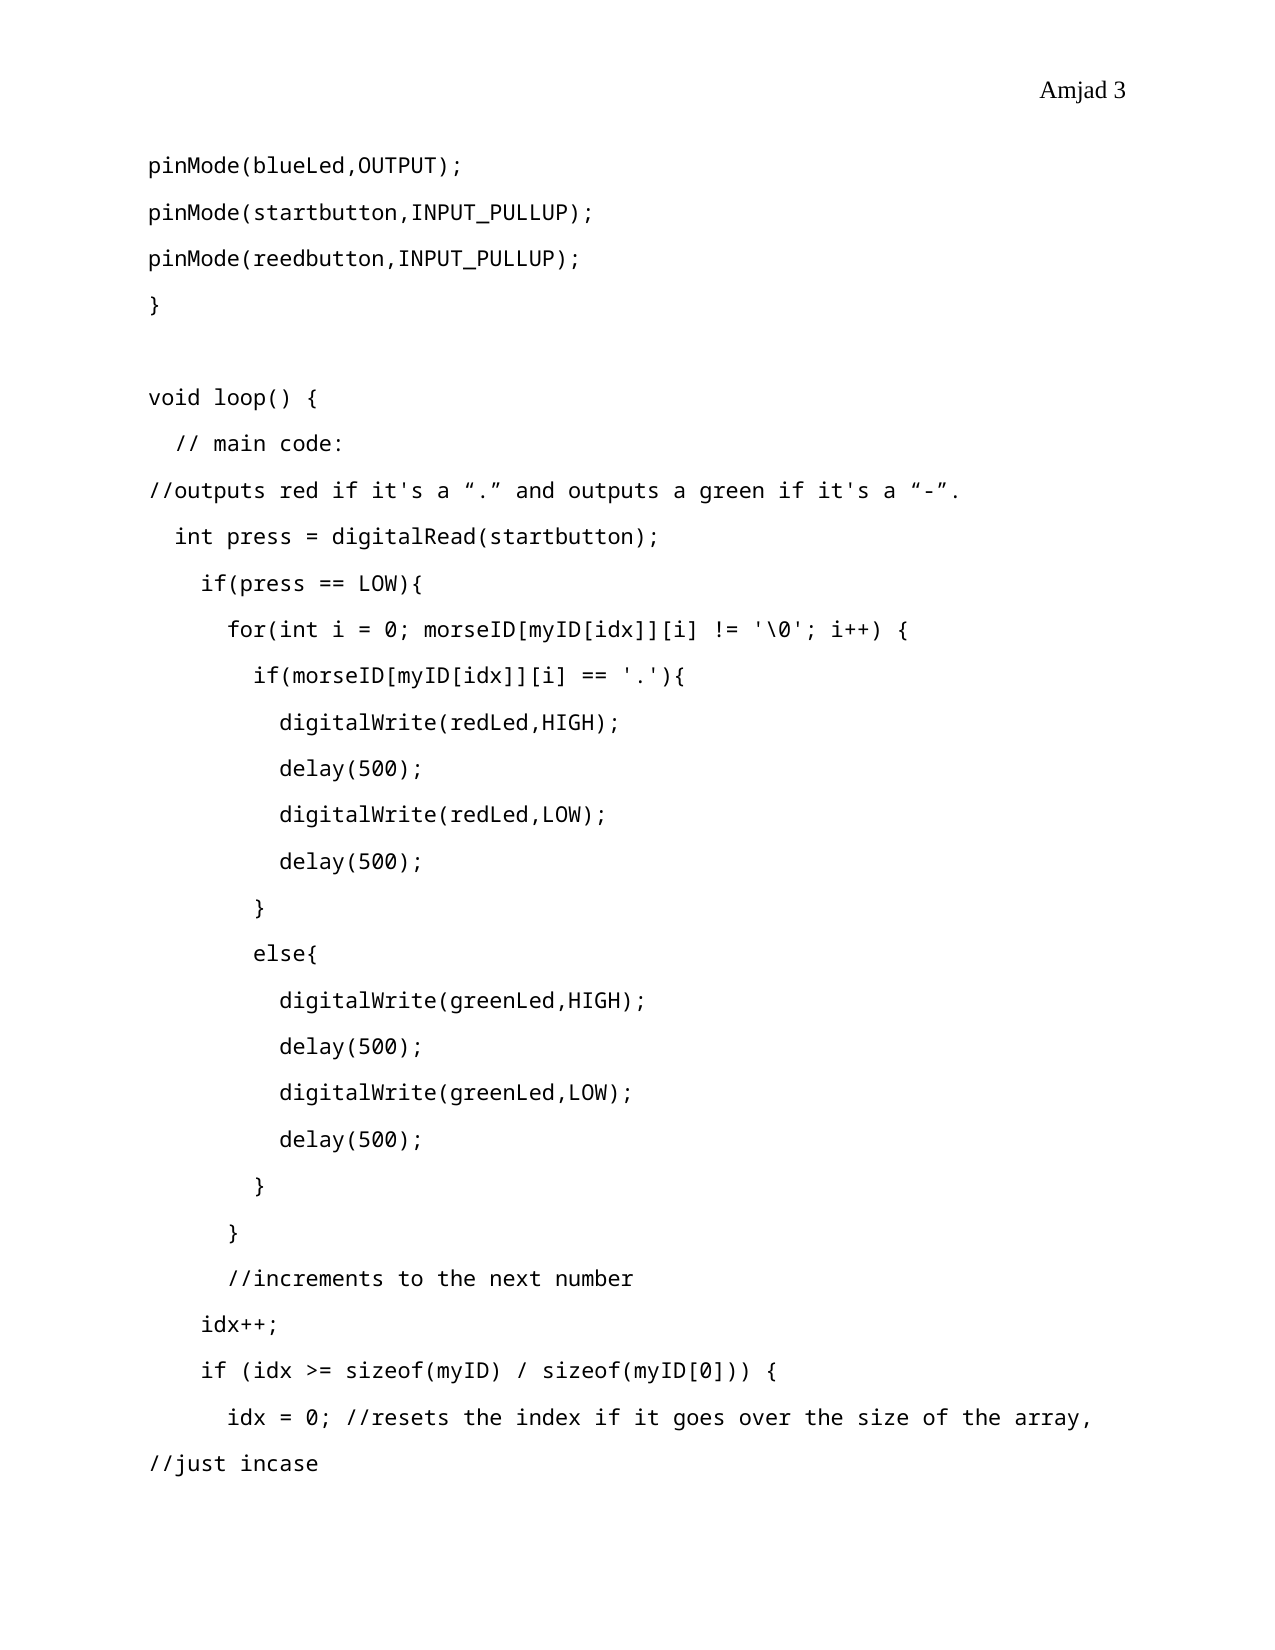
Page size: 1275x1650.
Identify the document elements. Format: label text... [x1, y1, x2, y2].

text delay(500); [148, 753, 1127, 782]
text } [148, 1216, 1127, 1246]
text digitalWrite(greenLed,HIGH); [148, 984, 1127, 1014]
text digitalWrite(redLed,LOW); [148, 799, 1127, 829]
text digitalWrite(greenLed,LOW); [148, 1077, 1127, 1107]
text delay(500); [148, 1123, 1127, 1153]
text pinMode(blueLed,OUTPUT); [148, 150, 1127, 180]
text } [148, 1170, 1127, 1199]
text delay(500); [148, 1031, 1127, 1060]
text if(press == LOW){ [148, 567, 1127, 597]
text //just incase [148, 1448, 1127, 1478]
text digitalWrite(redLed,HIGH); [148, 706, 1127, 736]
text else{ [148, 938, 1127, 968]
text if(morseID[myID[idx]][i] == '.'){ [148, 660, 1127, 689]
text } [148, 289, 1127, 319]
text // main code: [148, 428, 1127, 458]
text delay(500); [148, 845, 1127, 875]
text int press = digitalRead(startbutton); [148, 521, 1127, 551]
text } [148, 892, 1127, 921]
text void loop() { [148, 382, 1127, 411]
text pinMode(reedbutton,INPUT_PULLUP); [148, 243, 1127, 272]
text idx++; [148, 1309, 1127, 1338]
text pinMode(startbutton,INPUT_PULLUP); [148, 196, 1127, 226]
text if (idx >= sizeof(myID) / sizeof(myID[0])) { [148, 1355, 1127, 1385]
text idx = 0; //resets the index if it goes over the size of the array, [148, 1402, 1127, 1431]
text //outputs red if it's a “.” and outputs a green if it's a “-”. [148, 474, 1127, 504]
text for(int i = 0; morseID[myID[idx]][i] != '\0'; i++) { [148, 613, 1127, 643]
text //increments to the next number [148, 1262, 1127, 1292]
